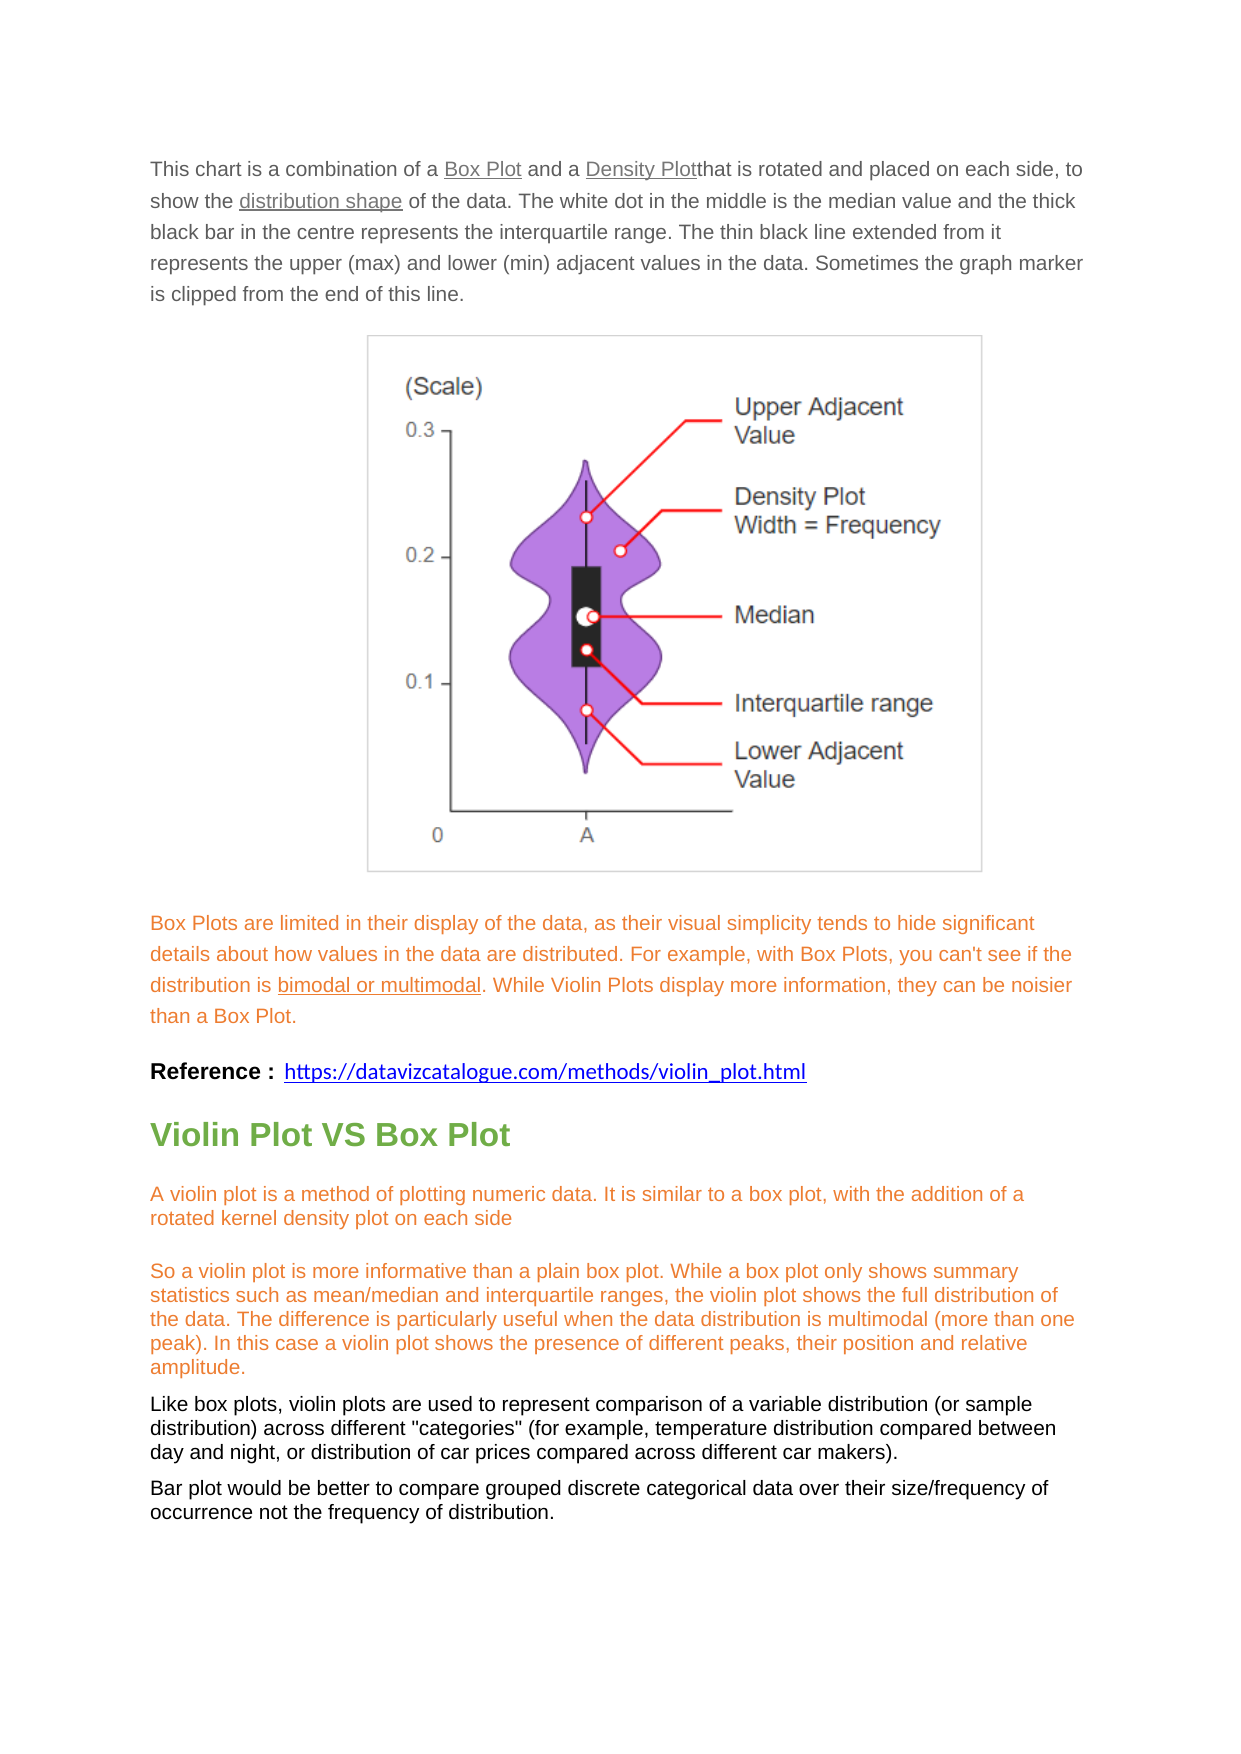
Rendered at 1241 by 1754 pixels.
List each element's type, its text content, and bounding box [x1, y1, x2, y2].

text Like box plots, violin plots are used to represent comparison of a variable distribution (or sample distribution) across different "categories" (for example, temperature distribution compared between day and night, or distribution of car prices compared across different car makers). [150, 1392, 1090, 1463]
text Box Plots are limited in their display of the data, as their visual simplicity tends to hide significant details about how values in the data are distributed. For example, with Box Plots, you can't see if the distribution is bimodal or multimodal. While Violin Plots display more information, they can be noisier than a Box Plot. [150, 903, 1090, 1028]
picture [363, 335, 984, 875]
text Bar plot would be better to compare grouped discrete categorical data over their size/frequency of occurrence not the frequency of distribution. [150, 1476, 1090, 1524]
text Violin Plot VS Box Plot [150, 1115, 1090, 1153]
text This chart is a combination of a Box Plot and a Density Plotthat is rotated and placed on each side, to show the distribution shape of the data. The white dot in the middle is the median value and the thick black bar in the centre represents the interquartile range. The thin black line extended from it represents the upper (max) and lower (min) adjacent values in the data. Sometimes the graph marker is clipped from the end of this line. [150, 150, 1090, 306]
text So a violin plot is more informative than a plain box plot. While a box plot only shows summary statistics such as mean/median and interquartile ranges, the violin plot shows the full distribution of the data. The difference is particularly useful when the data distribution is multimodal (more than one peak). In this case a violin plot shows the presence of different peaks, their position and relative amplitude. [150, 1259, 1090, 1379]
text Reference : https://datavizcatalogue.com/methods/violin_plot.html [150, 1057, 1090, 1086]
text A violin plot is a method of plotting numeric data. It is similar to a box plot, with the addition of a rotated kernel density plot on each side [150, 1182, 1090, 1230]
